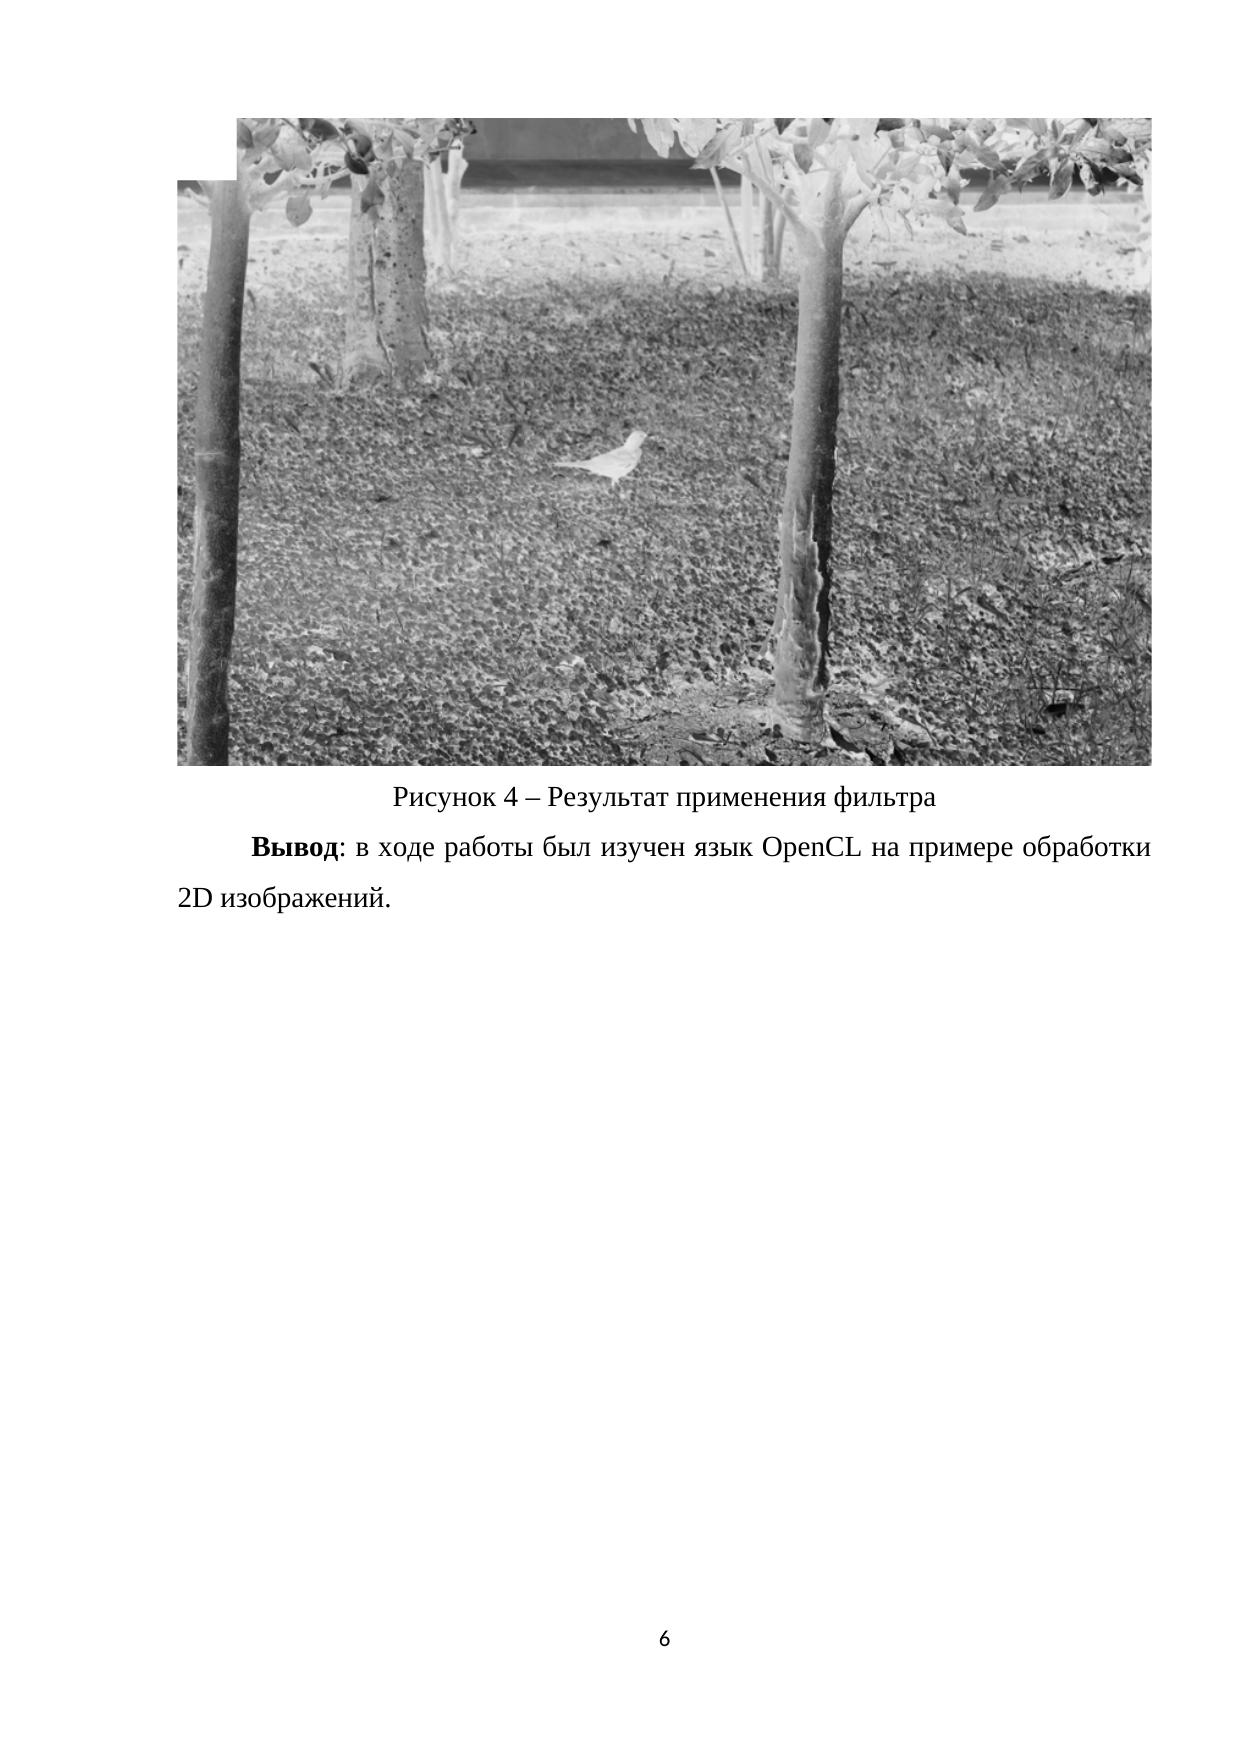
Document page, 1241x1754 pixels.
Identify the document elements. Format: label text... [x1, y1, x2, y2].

text Вывод: в ходе работы был изучен язык OpenCL на примере обработки 2D изображений. [177, 829, 1152, 913]
text Рисунок 4 – Результат применения фильтра [177, 779, 1152, 813]
picture [177, 118, 1152, 766]
